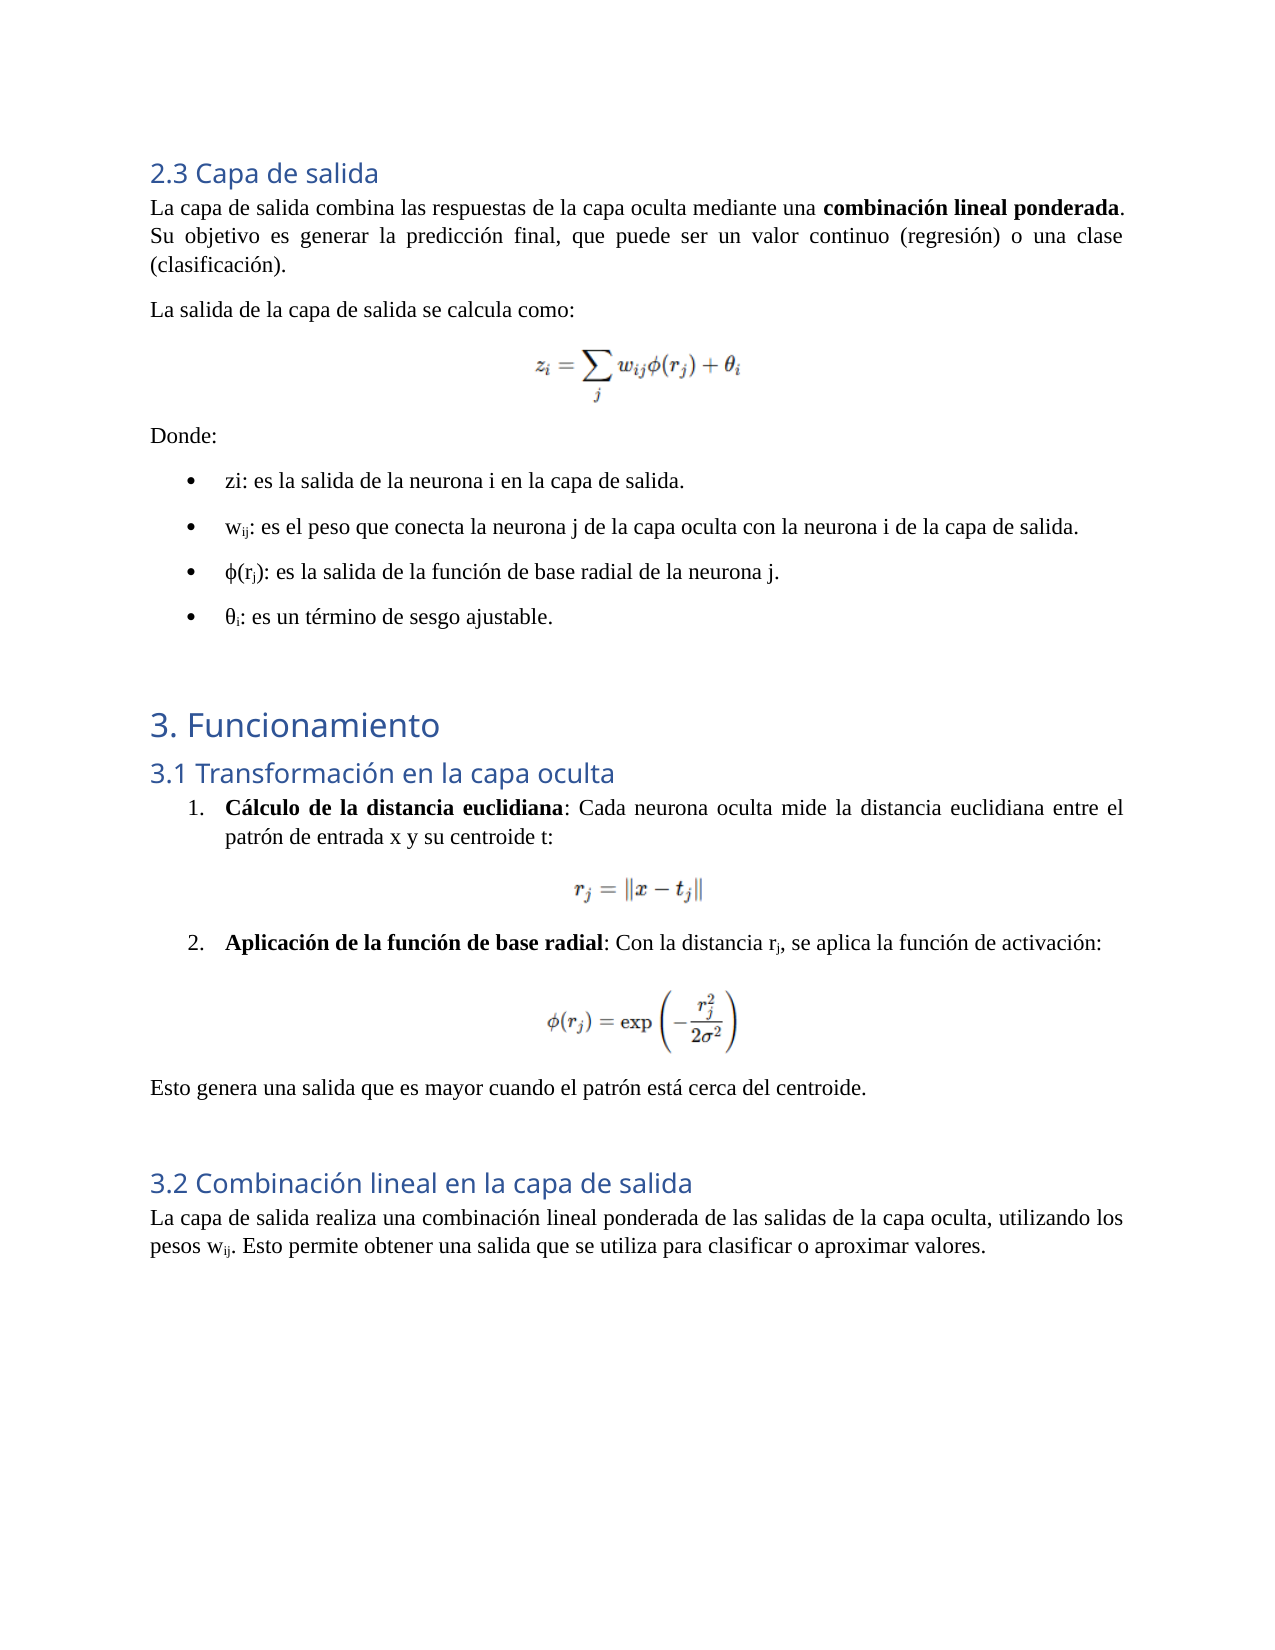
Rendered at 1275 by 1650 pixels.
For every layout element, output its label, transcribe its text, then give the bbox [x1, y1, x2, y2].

list Aplicación de la función de base radial: Con la distancia rj​, se aplica la función de activación: [187, 929, 1125, 956]
subtitle 3. Funcionamiento [150, 701, 1125, 747]
subtitle 2.3 Capa de salida [150, 154, 1125, 191]
text La salida de la capa de salida se calcula como: [150, 296, 1125, 322]
picture [535, 974, 741, 1055]
text Donde: [150, 422, 1125, 449]
list wij​: es el peso que conecta la neurona j de la capa oculta con la neurona i de la capa de salida. [187, 513, 1125, 539]
picture [567, 867, 708, 911]
text La capa de salida realiza una combinación lineal ponderada de las salidas de la capa oculta, utilizando los pesos wij​. Esto permite obtener una salida que se utiliza para clasificar o aproximar valores. [150, 1204, 1125, 1259]
subtitle 3.2 Combinación lineal en la capa de salida [150, 1164, 1125, 1201]
picture [525, 341, 750, 404]
text La capa de salida combina las respuestas de la capa oculta mediante una combinación lineal ponderada. Su objetivo es generar la predicción final, que puede ser un valor continuo (regresión) o una clase (clasificación). [150, 194, 1125, 277]
list zi​: es la salida de la neurona i en la capa de salida. [187, 468, 1125, 494]
text Esto genera una salida que es mayor cuando el patrón está cerca del centroide. [150, 1074, 1125, 1100]
list Cálculo de la distancia euclidiana: Cada neurona oculta mide la distancia euclidiana entre el patrón de entrada x y su centroide t: [187, 794, 1125, 849]
list ϕ(rj): es la salida de la función de base radial de la neurona j. [187, 558, 1125, 584]
list θi​: es un término de sesgo ajustable. [187, 603, 1125, 629]
subtitle 3.1 Transformación en la capa oculta [150, 754, 1125, 791]
